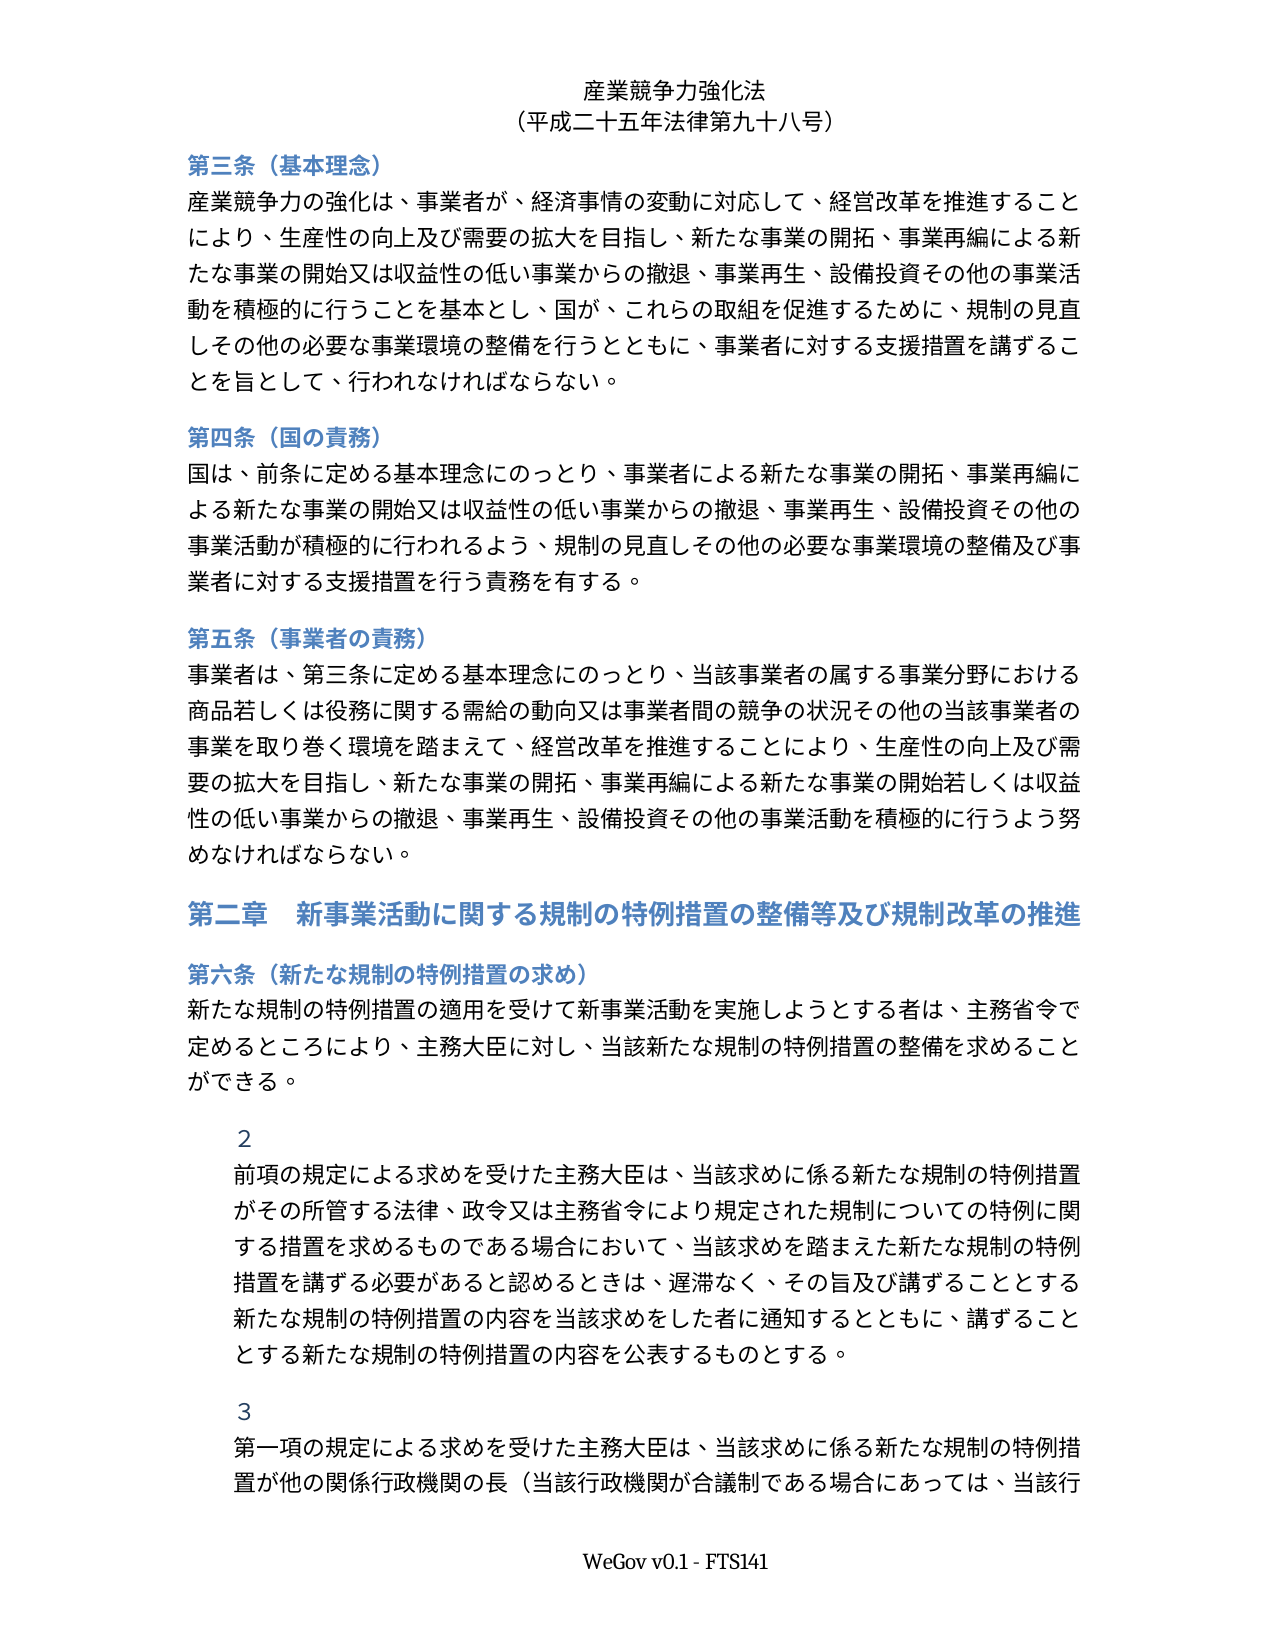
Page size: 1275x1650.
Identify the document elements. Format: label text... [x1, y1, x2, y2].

subtitle 第二章 新事業活動に関する規制の特例措置の整備等及び規制改革の推進 [187, 895, 1087, 932]
text 国は、前条に定める基本理念にのっとり、事業者による新たな事業の開拓、事業再編による新たな事業の開始又は収益性の低い事業からの撤退、事業再生、設備投資その他の事業活動が積極的に行われるよう、規制の見直しその他の必要な事業環境の整備及び事業者に対する支援措置を行う責務を有する。 [187, 458, 1087, 597]
subtitle 第六条（新たな規制の特例措置の求め） [187, 958, 1087, 990]
subtitle ２ [233, 1123, 1087, 1154]
subtitle 第五条（事業者の責務） [187, 623, 1087, 654]
text 新たな規制の特例措置の適用を受けて新事業活動を実施しようとする者は、主務省令で定めるところにより、主務大臣に対し、当該新たな規制の特例措置の整備を求めることができる。 [187, 994, 1087, 1098]
text 前項の規定による求めを受けた主務大臣は、当該求めに係る新たな規制の特例措置がその所管する法律、政令又は主務省令により規定された規制についての特例に関する措置を求めるものである場合において、当該求めを踏まえた新たな規制の特例措置を講ずる必要があると認めるときは、遅滞なく、その旨及び講ずることとする新たな規制の特例措置の内容を当該求めをした者に通知するとともに、講ずることとする新たな規制の特例措置の内容を公表するものとする。 [233, 1159, 1087, 1370]
text 事業者は、第三条に定める基本理念にのっとり、当該事業者の属する事業分野における商品若しくは役務に関する需給の動向又は事業者間の競争の状況その他の当該事業者の事業を取り巻く環境を踏まえて、経営改革を推進することにより、生産性の向上及び需要の拡大を目指し、新たな事業の開拓、事業再編による新たな事業の開始若しくは収益性の低い事業からの撤退、事業再生、設備投資その他の事業活動を積極的に行うよう努めなければならない。 [187, 659, 1087, 870]
subtitle ３ [233, 1396, 1087, 1427]
subtitle 第三条（基本理念） [187, 150, 1087, 181]
subtitle 第四条（国の責務） [187, 422, 1087, 454]
